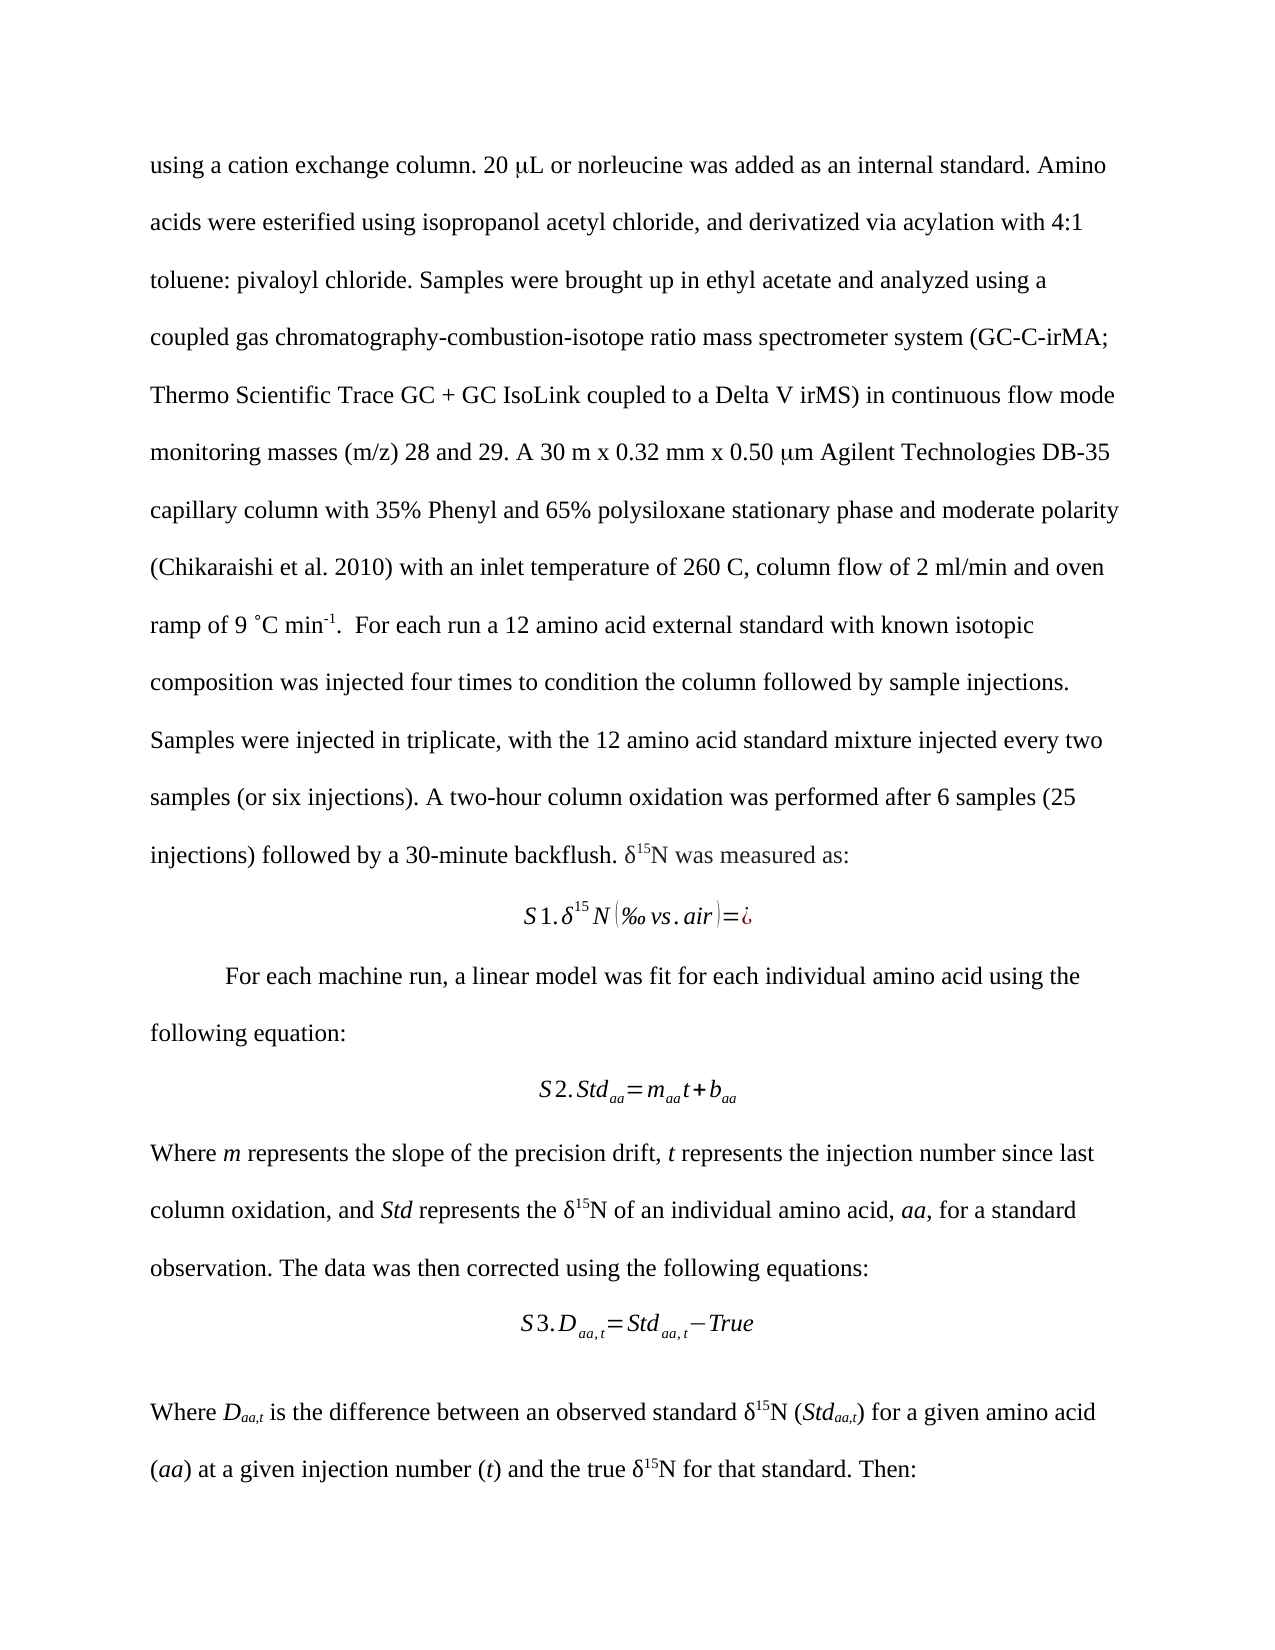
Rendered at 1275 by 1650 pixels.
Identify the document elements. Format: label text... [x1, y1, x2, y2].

text Where m represents the slope of the precision drift, t represents the injection number since last column oxidation, and Std represents the δ15N of an individual amino acid, aa, for a standard observation. The data was then corrected using the following equations: [150, 1138, 1125, 1281]
text For each machine run, a linear model was fit for each individual amino acid using the following equation: [150, 961, 1125, 1047]
text Where Daa,t is the difference between an observed standard δ15N (Stdaa,t) for a given amino acid (aa) at a given injection number (t) and the true δ15N for that standard. Then: [150, 1397, 1125, 1483]
